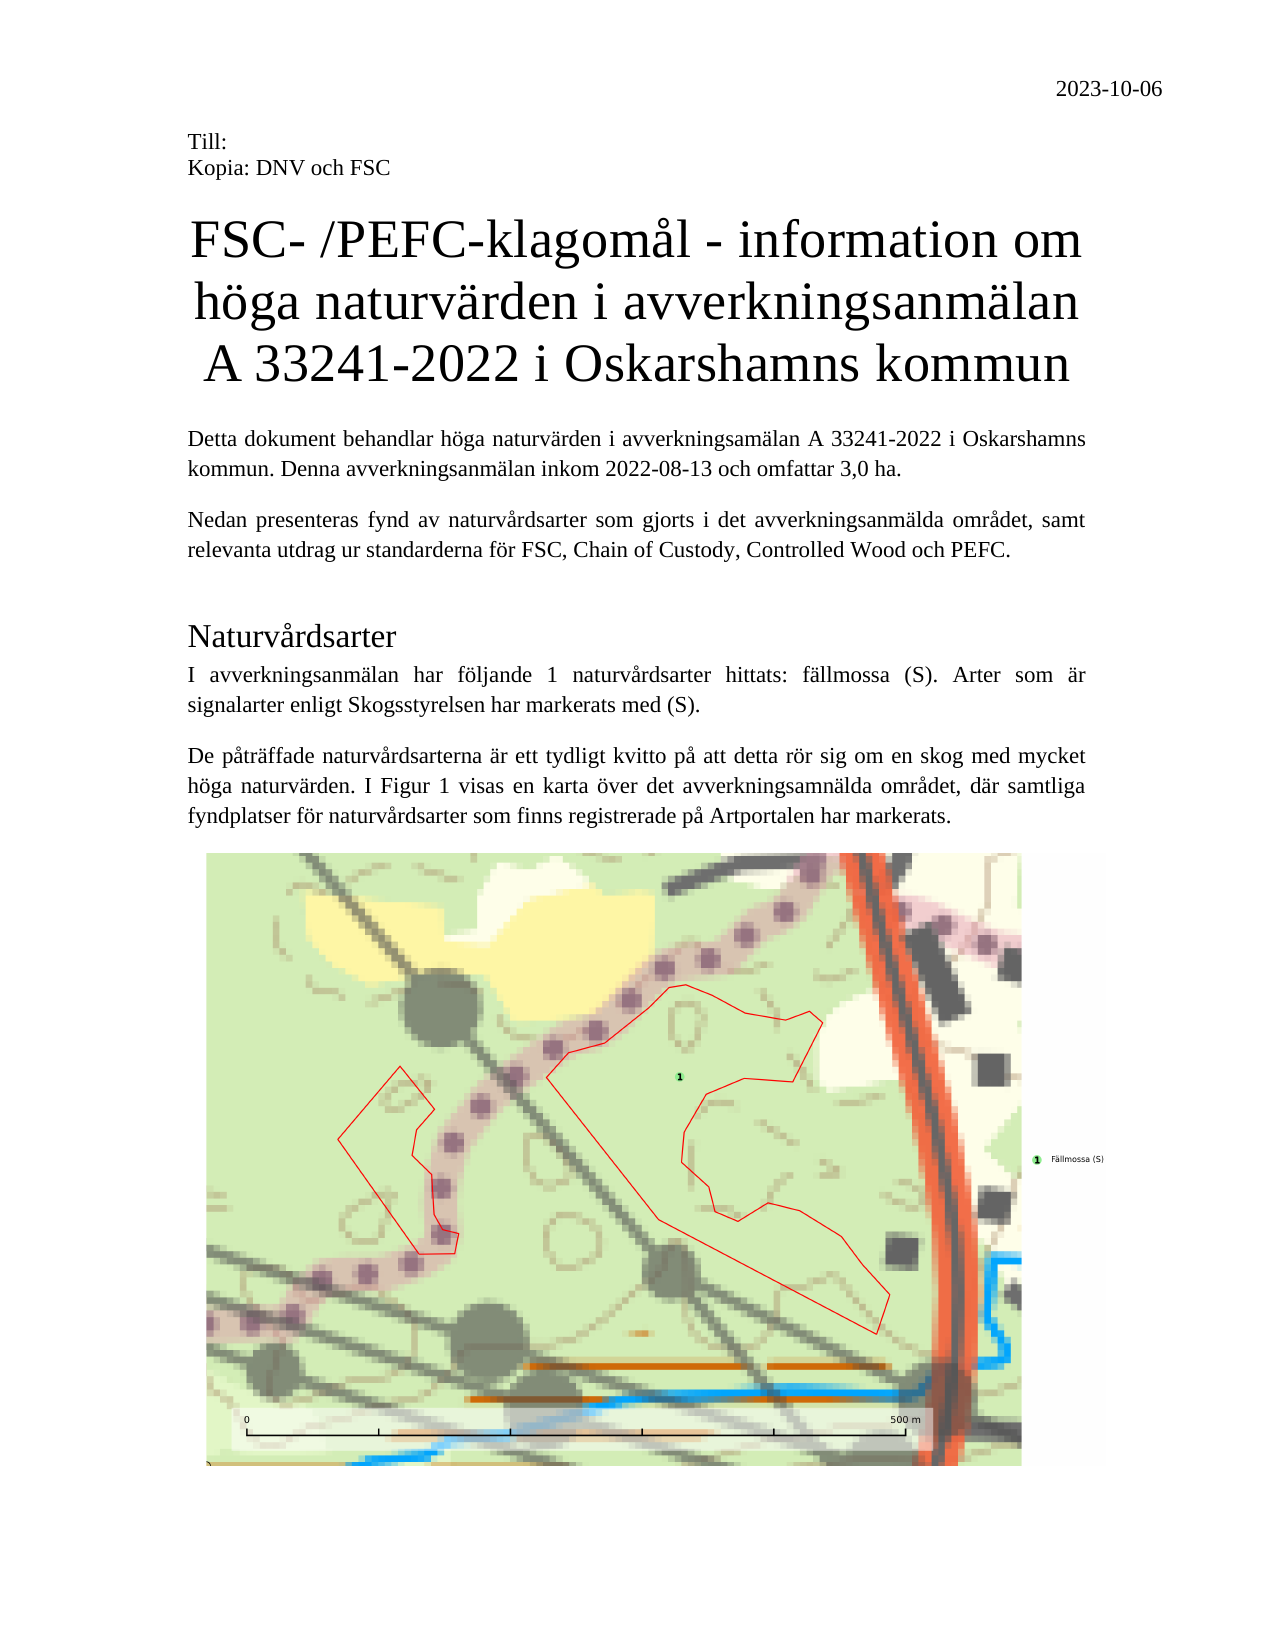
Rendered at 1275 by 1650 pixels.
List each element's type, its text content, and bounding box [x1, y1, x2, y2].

text De påträffade naturvårdsarterna är ett tydligt kvitto på att detta rör sig om en skog med mycket höga naturvärden. I Figur 1 visas en karta över det avverkningsamnälda området, där samtliga fyndplatser för naturvårdsarter som finns registrerade på Artportalen har markerats. [187, 742, 1087, 829]
text I avverkningsanmälan har följande 1 naturvårdsarter hittats: fällmossa (S). Arter som är signalarter enligt Skogsstyrelsen har markerats med (S). [187, 661, 1087, 717]
text Nedan presenteras fynd av naturvårdsarter som gjorts i det avverkningsanmälda området, samt relevanta utdrag ur standarderna för FSC, Chain of Custody, Controlled Wood och PEFC. [187, 506, 1087, 563]
picture [206, 853, 1107, 1466]
title FSC- /PEFC-klagomål - information om höga naturvärden i avverkningsanmälan A 33241-2022 i Oskarshamns kommun [187, 207, 1087, 394]
text Detta dokument behandlar höga naturvärden i avverkningsamälan A 33241-2022 i Oskarshamns kommun. Denna avverkningsanmälan inkom 2022-08-13 och omfattar 3,0 ha. [187, 425, 1087, 481]
subtitle Naturvårdsarter [187, 617, 1087, 655]
